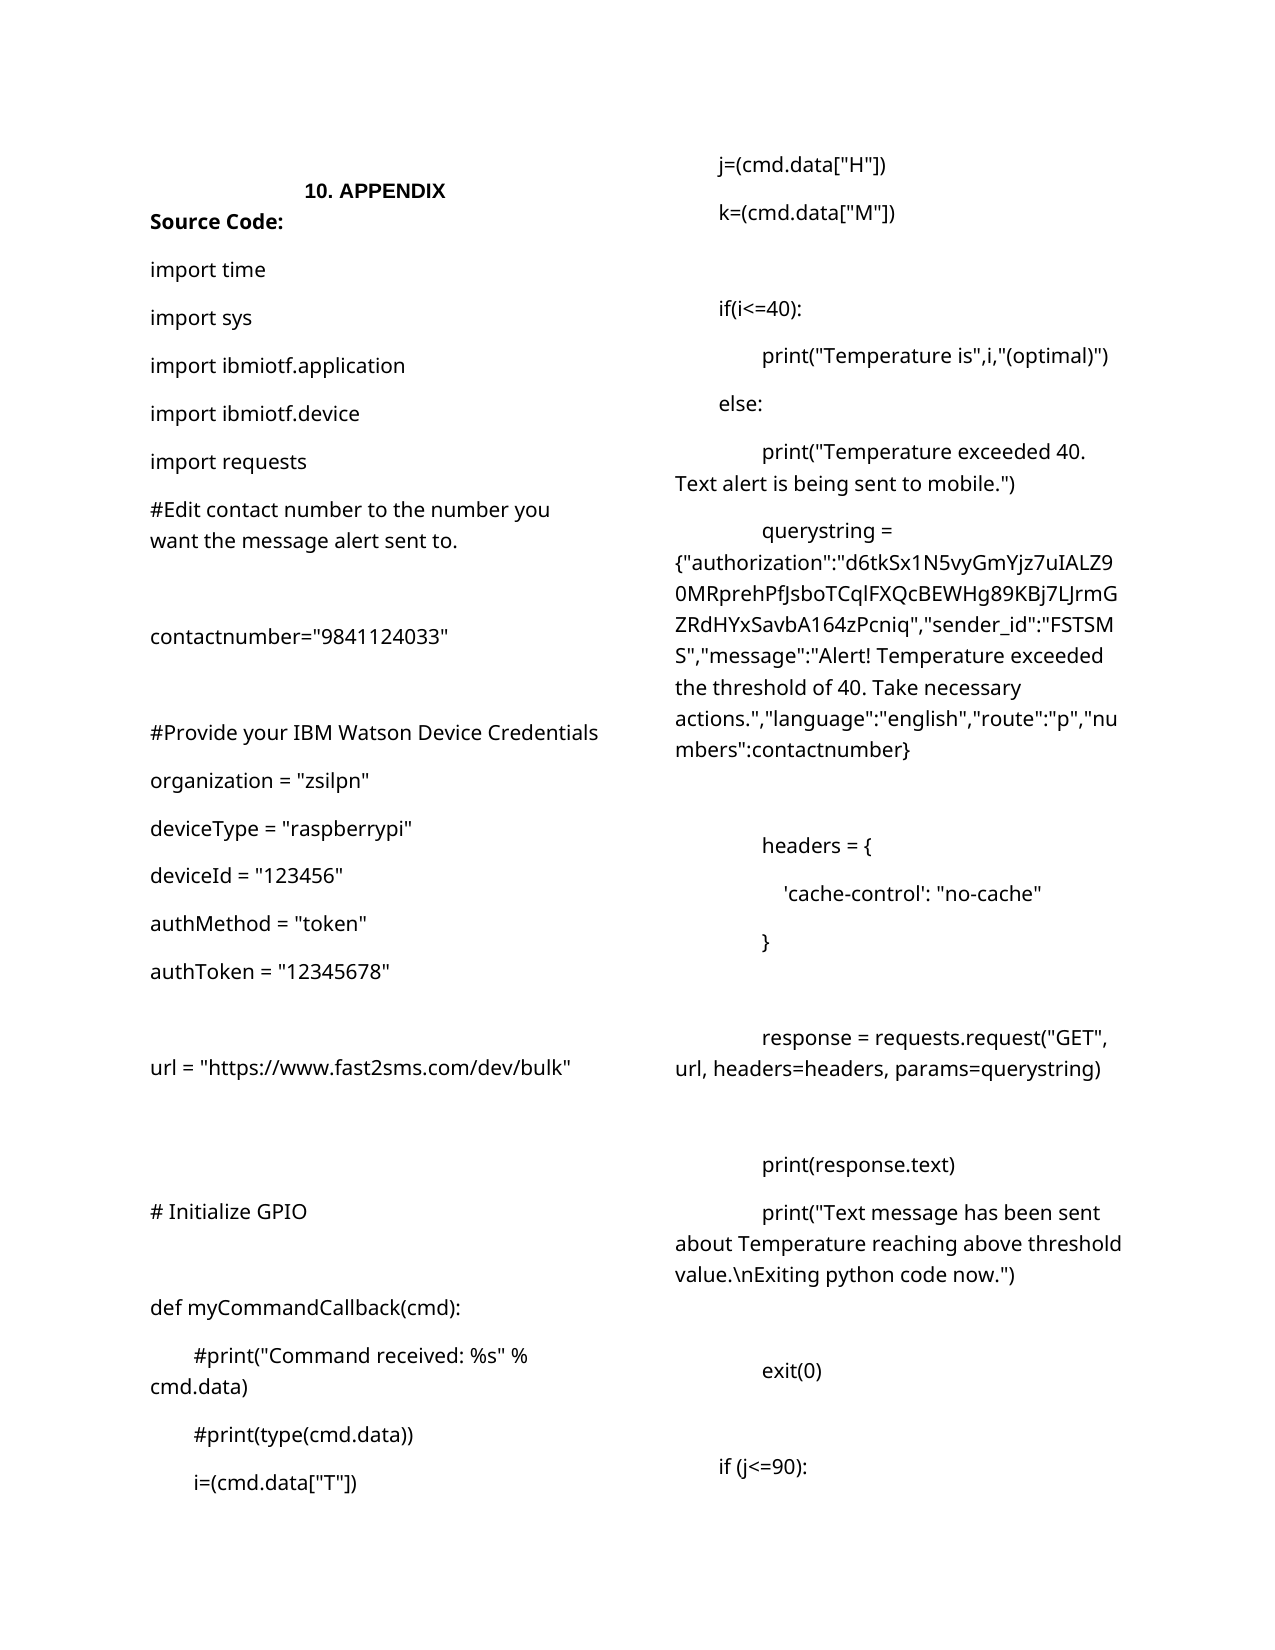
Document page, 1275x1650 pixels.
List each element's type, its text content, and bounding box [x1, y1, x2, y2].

text #Edit contact number to the number you want the message alert sent to. [150, 495, 600, 555]
text response = requests.request("GET", url, headers=headers, params=querystring) [675, 1023, 1125, 1083]
text #Provide your IBM Watson Device Credentials [150, 718, 600, 746]
text authMethod = "token" [150, 909, 600, 938]
text print(response.text) [675, 1150, 1125, 1178]
text querystring = {"authorization":"d6tkSx1N5vyGmYjz7uIALZ90MRprehPfJsboTCqlFXQcBEWHg89KBj7LJrmGZRdHYxSavbA164zPcniq","sender_id":"FSTSMS","message":"Alert! Temperature exceeded the threshold of 40. Take necessary actions.","language":"english","route":"p","numbers":contactnumber} [675, 517, 1125, 764]
text 'cache-control': "no-cache" [675, 879, 1125, 908]
text import ibmiotf.application [150, 351, 600, 380]
text def myCommandCallback(cmd): [150, 1293, 600, 1321]
text print("Temperature exceeded 40. Text alert is being sent to mobile.") [675, 437, 1125, 497]
text deviceType = "raspberrypi" [150, 814, 600, 842]
text else: [675, 389, 1125, 418]
text authToken = "12345678" [150, 957, 600, 986]
text j=(cmd.data["H"]) [675, 150, 1125, 178]
text Source Code: [150, 207, 600, 236]
text organization = "zsilpn" [150, 766, 600, 794]
text url = "https://www.fast2sms.com/dev/bulk" [150, 1053, 600, 1082]
text deviceId = "123456" [150, 862, 600, 890]
text print("Temperature is",i,"(optimal)") [675, 342, 1125, 370]
text import time [150, 255, 600, 284]
text contactnumber="9841124033" [150, 622, 600, 651]
text import ibmiotf.device [150, 399, 600, 428]
text exit(0) [675, 1356, 1125, 1385]
text #print("Command received: %s" % cmd.data) [150, 1341, 600, 1401]
text i=(cmd.data["T"]) [150, 1468, 600, 1496]
text #print(type(cmd.data)) [150, 1420, 600, 1448]
text import sys [150, 303, 600, 332]
text } [675, 927, 1125, 956]
text # Initialize GPIO [150, 1197, 600, 1226]
text print("Text message has been sent about Temperature reaching above threshold value.\nExiting python code now.") [675, 1198, 1125, 1289]
text if (j<=90): [675, 1452, 1125, 1481]
text import requests [150, 447, 600, 476]
text k=(cmd.data["M"]) [675, 198, 1125, 226]
text if(i<=40): [675, 294, 1125, 322]
text 10. APPENDIX [150, 179, 600, 203]
text headers = { [675, 831, 1125, 860]
